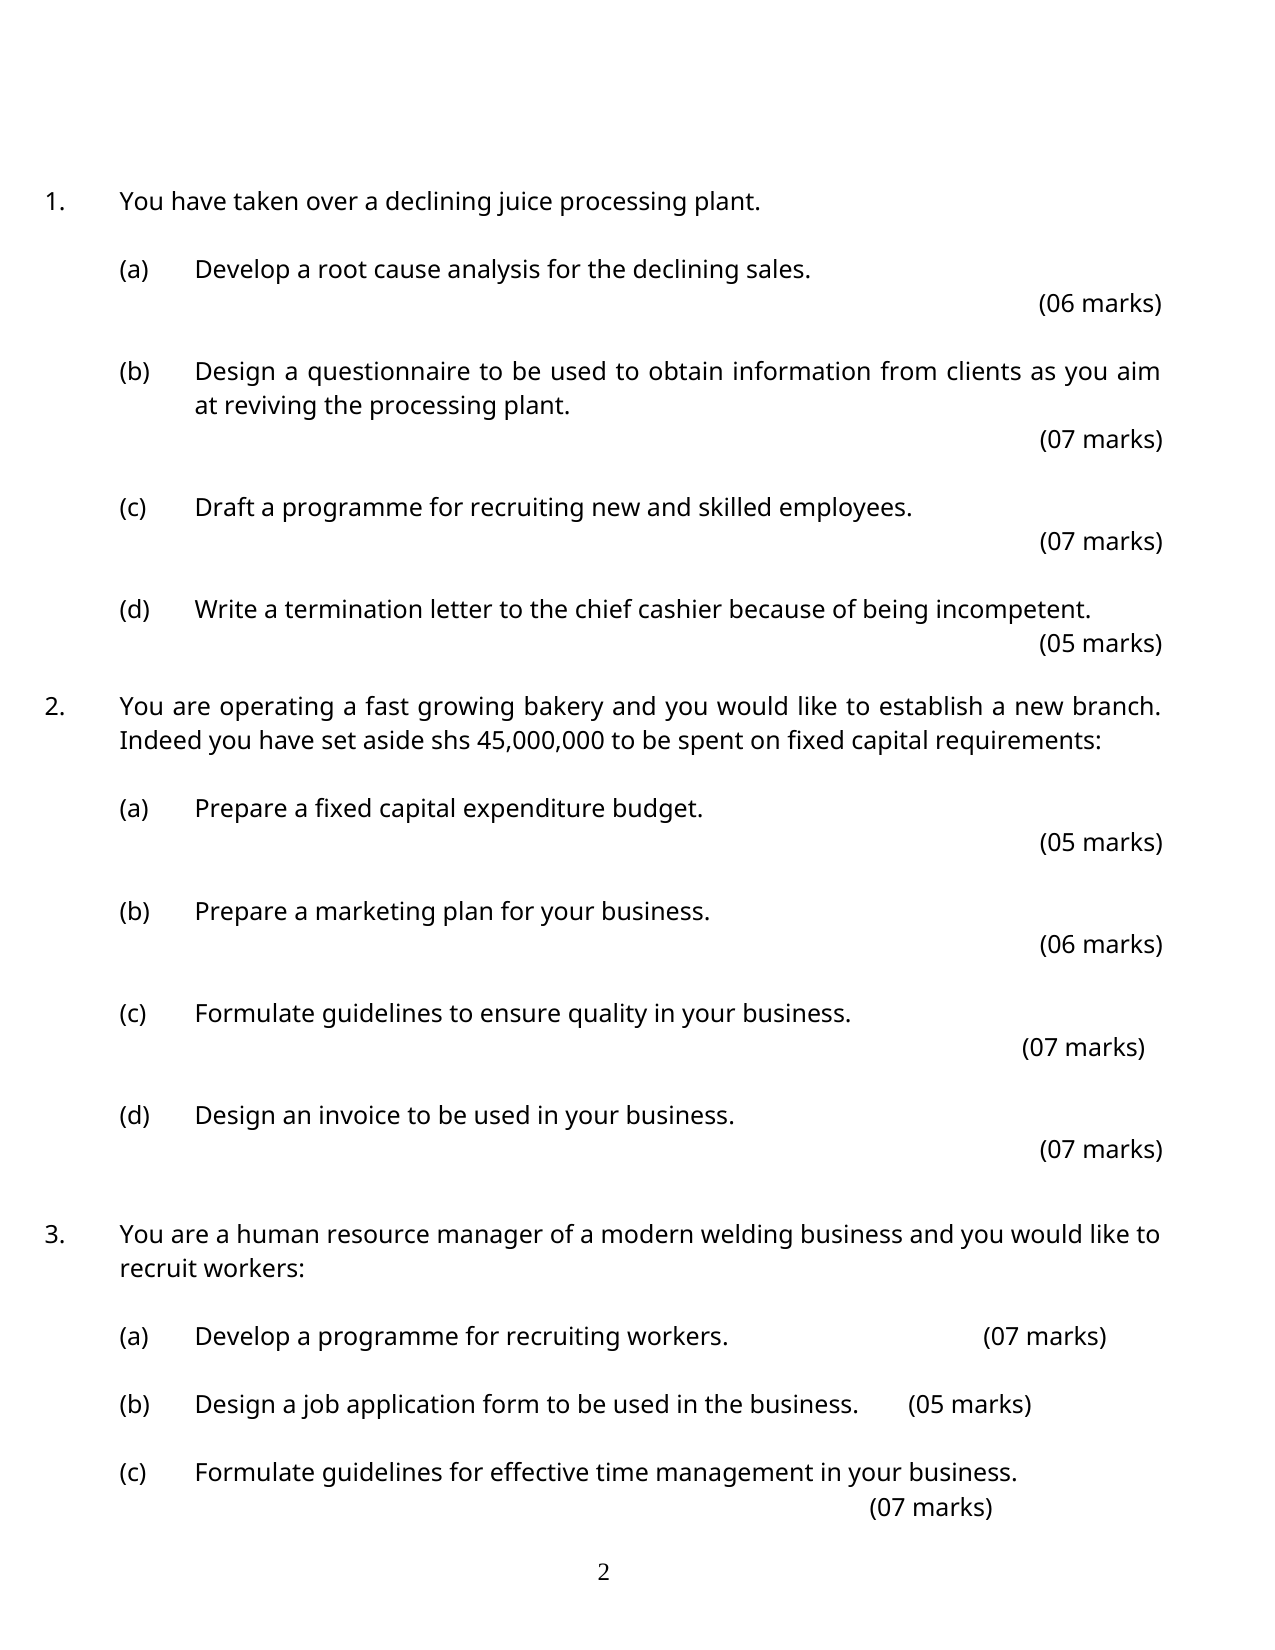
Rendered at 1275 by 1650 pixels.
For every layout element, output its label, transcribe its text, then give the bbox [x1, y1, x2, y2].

list Develop a programme for recruiting workers. (07 marks) [119, 1319, 1162, 1353]
list (07 marks) [194, 524, 1162, 558]
list Design a job application form to be used in the business. (05 marks) [119, 1387, 1162, 1421]
list (06 marks) [194, 927, 1162, 961]
text 3. You are a human resource manager of a modern welding business and you would like to recruit workers: [44, 1217, 1162, 1285]
list (07 marks) [194, 422, 1162, 456]
list Formulate guidelines to ensure quality in your business. [119, 995, 1162, 1029]
list (05 marks) [194, 825, 1162, 859]
list (07 marks) [194, 1029, 1162, 1063]
text 1. You have taken over a declining juice processing plant. [44, 183, 1162, 217]
list Draft a programme for recruiting new and skilled employees. [119, 490, 1162, 524]
list Prepare a fixed capital expenditure budget. [119, 791, 1162, 825]
list (06 marks) [194, 285, 1162, 319]
list Develop a root cause analysis for the declining sales. [119, 251, 1162, 285]
list Prepare a marketing plan for your business. [119, 893, 1162, 927]
text (05 marks) [794, 626, 1162, 660]
list Design an invoice to be used in your business. [119, 1097, 1162, 1132]
text 2. You are operating a fast growing bakery and you would like to establish a new branch. Indeed you have set aside shs 45,000,000 to be spent on fixed capital requirements: [44, 689, 1162, 757]
list Design a questionnaire to be used to obtain information from clients as you aim at reviving the processing plant. [119, 353, 1162, 422]
list (c) Formulate guidelines for effective time management in your business. (07 marks) [119, 1455, 1162, 1523]
list Write a termination letter to the chief cashier because of being incompetent. [119, 592, 1162, 626]
list (07 marks) [194, 1132, 1162, 1166]
